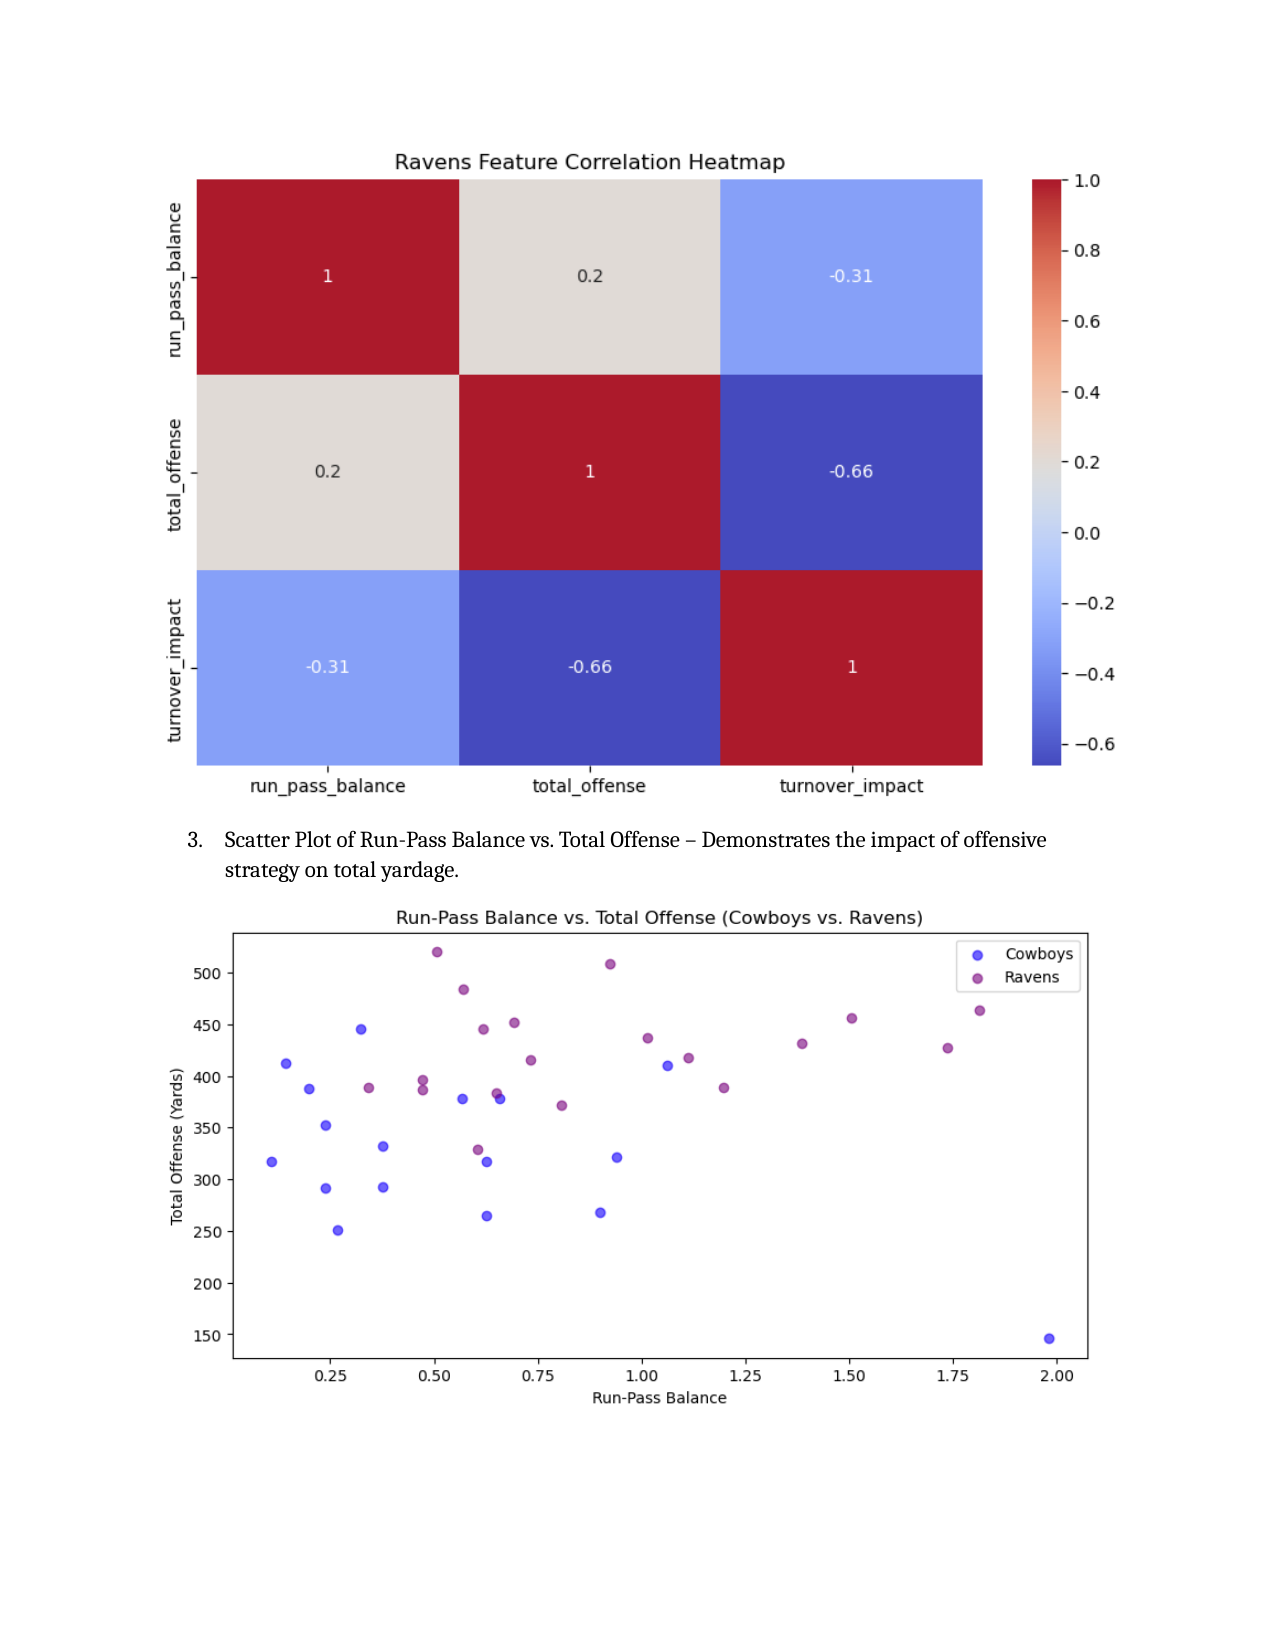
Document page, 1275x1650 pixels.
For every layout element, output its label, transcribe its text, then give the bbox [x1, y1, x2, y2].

list Scatter Plot of Run-Pass Balance vs. Total Offense – Demonstrates the impact of offensive strategy on total yardage. [187, 826, 1125, 883]
picture [150, 903, 1125, 1410]
picture [150, 150, 1125, 805]
